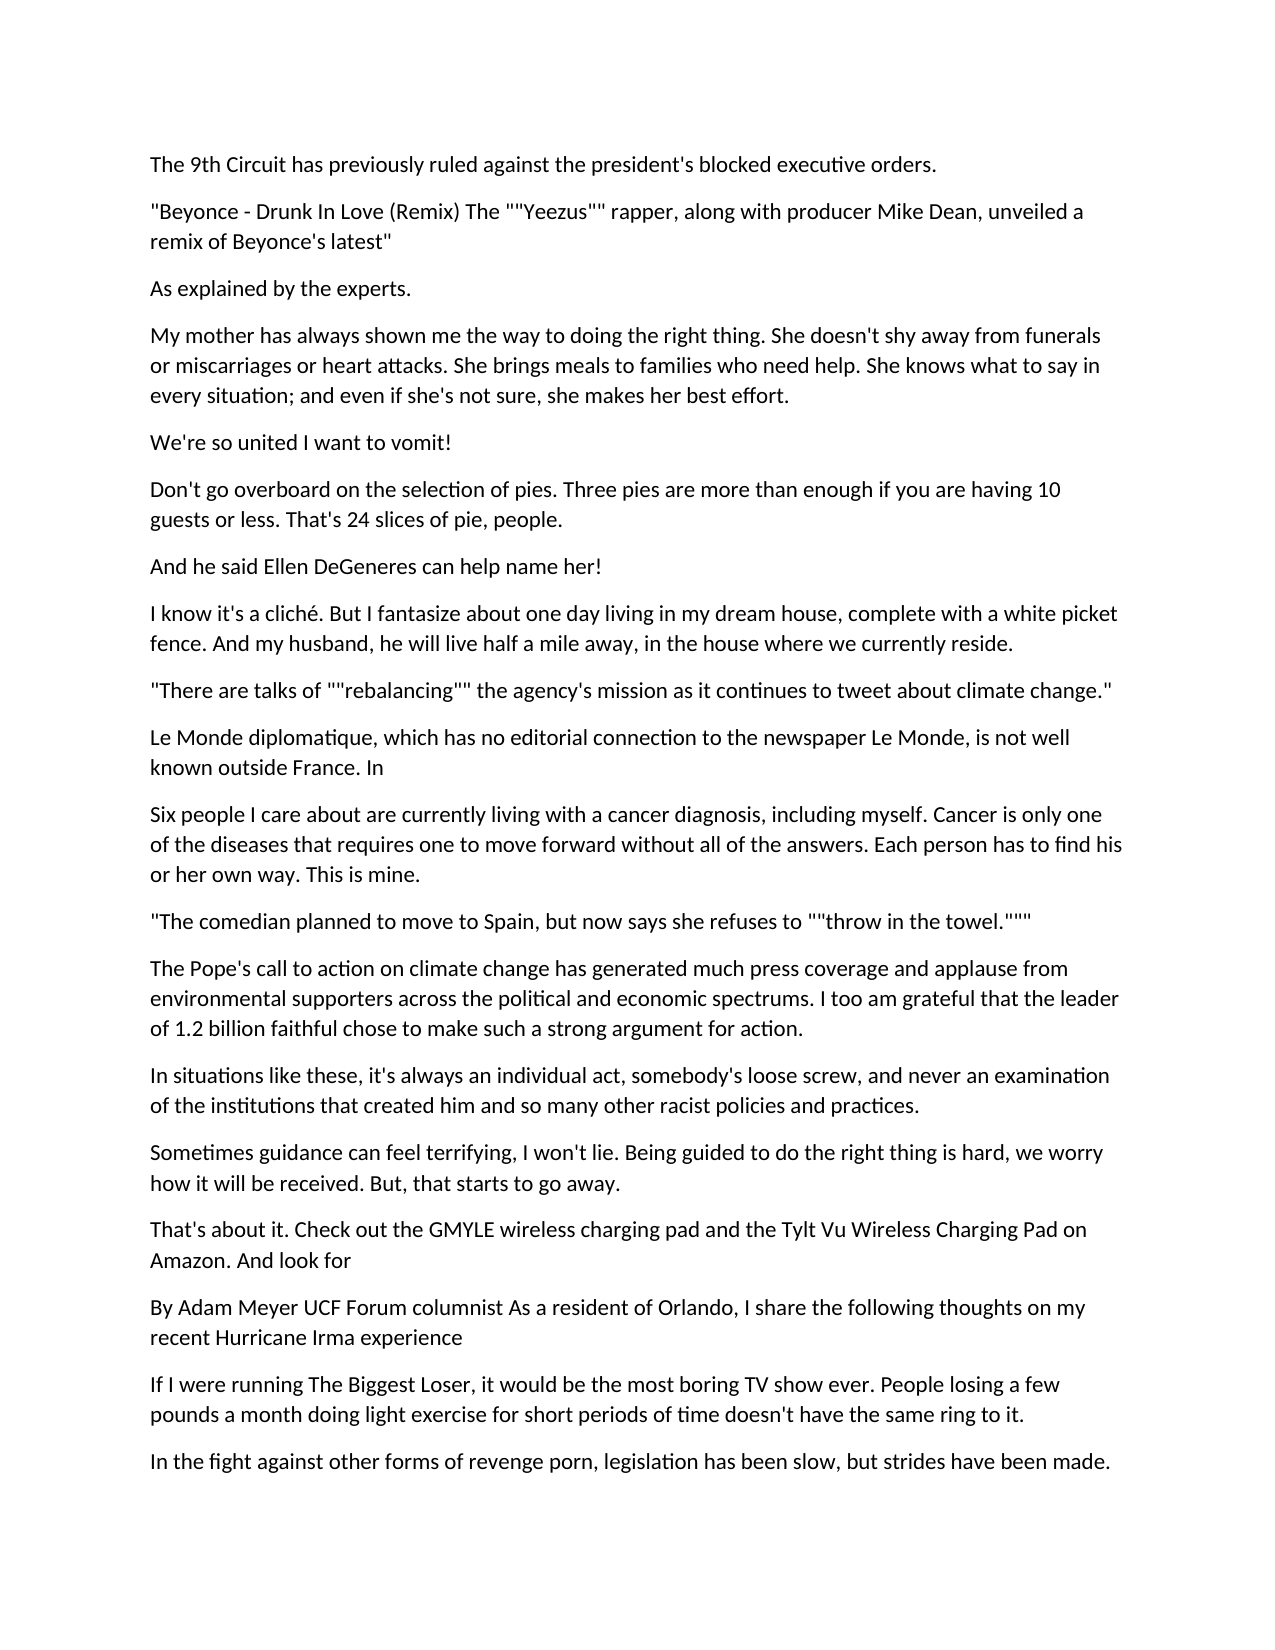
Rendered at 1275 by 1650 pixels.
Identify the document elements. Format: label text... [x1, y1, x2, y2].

text "The comedian planned to move to Spain, but now says she refuses to ""throw in the towel.""" [150, 907, 1125, 935]
text Sometimes guidance can feel terrifying, I won't lie. Being guided to do the right thing is hard, we worry how it will be received. But, that starts to go away. [150, 1138, 1125, 1197]
text That's about it. Check out the GMYLE wireless charging pad and the Tylt Vu Wireless Charging Pad on Amazon. And look for [150, 1216, 1125, 1274]
text In situations like these, it's always an individual act, somebody's loose screw, and never an examination of the institutions that created him and so many other racist policies and practices. [150, 1061, 1125, 1120]
text As explained by the experts. [150, 274, 1125, 302]
text And he said Ellen DeGeneres can help name her! [150, 552, 1125, 580]
text If I were running The Biggest Loser, it would be the most boring TV show ever. People losing a few pounds a month doing light exercise for short periods of time doesn't have the same ring to it. [150, 1370, 1125, 1428]
text "There are talks of ""rebalancing"" the agency's mission as it continues to tweet about climate change." [150, 676, 1125, 704]
text By Adam Meyer UCF Forum columnist As a resident of Orlando, I share the following thoughts on my recent Hurricane Irma experience [150, 1293, 1125, 1351]
text The Pope's call to action on climate change has generated much press coverage and applause from environmental supporters across the political and economic spectrums. I too am grateful that the leader of 1.2 billion faithful chose to make such a strong argument for action. [150, 954, 1125, 1043]
text "Beyonce - Drunk In Love (Remix) The ""Yeezus"" rapper, along with producer Mike Dean, unveiled a remix of Beyonce's latest" [150, 197, 1125, 255]
text I know it's a cliché. But I fantasize about one day living in my dream house, complete with a white picket fence. And my husband, he will live half a mile away, in the house where we currently reside. [150, 599, 1125, 657]
text My mother has always shown me the way to doing the right thing. She doesn't shy away from funerals or miscarriages or heart attacks. She brings meals to families who need help. She knows what to say in every situation; and even if she's not sure, she makes her best effort. [150, 321, 1125, 409]
text We're so united I want to vomit! [150, 428, 1125, 456]
text The 9th Circuit has previously ruled against the president's blocked executive orders. [150, 150, 1125, 178]
text Don't go overboard on the selection of pies. Three pies are more than enough if you are having 10 guests or less. That's 24 slices of pie, people. [150, 475, 1125, 533]
text Le Monde diplomatique, which has no editorial connection to the newspaper Le Monde, is not well known outside France. In [150, 723, 1125, 781]
text In the fight against other forms of revenge porn, legislation has been slow, but strides have been made. [150, 1447, 1125, 1475]
text Six people I care about are currently living with a cancer diagnosis, including myself. Cancer is only one of the diseases that requires one to move forward without all of the answers. Each person has to find his or her own way. This is mine. [150, 800, 1125, 888]
